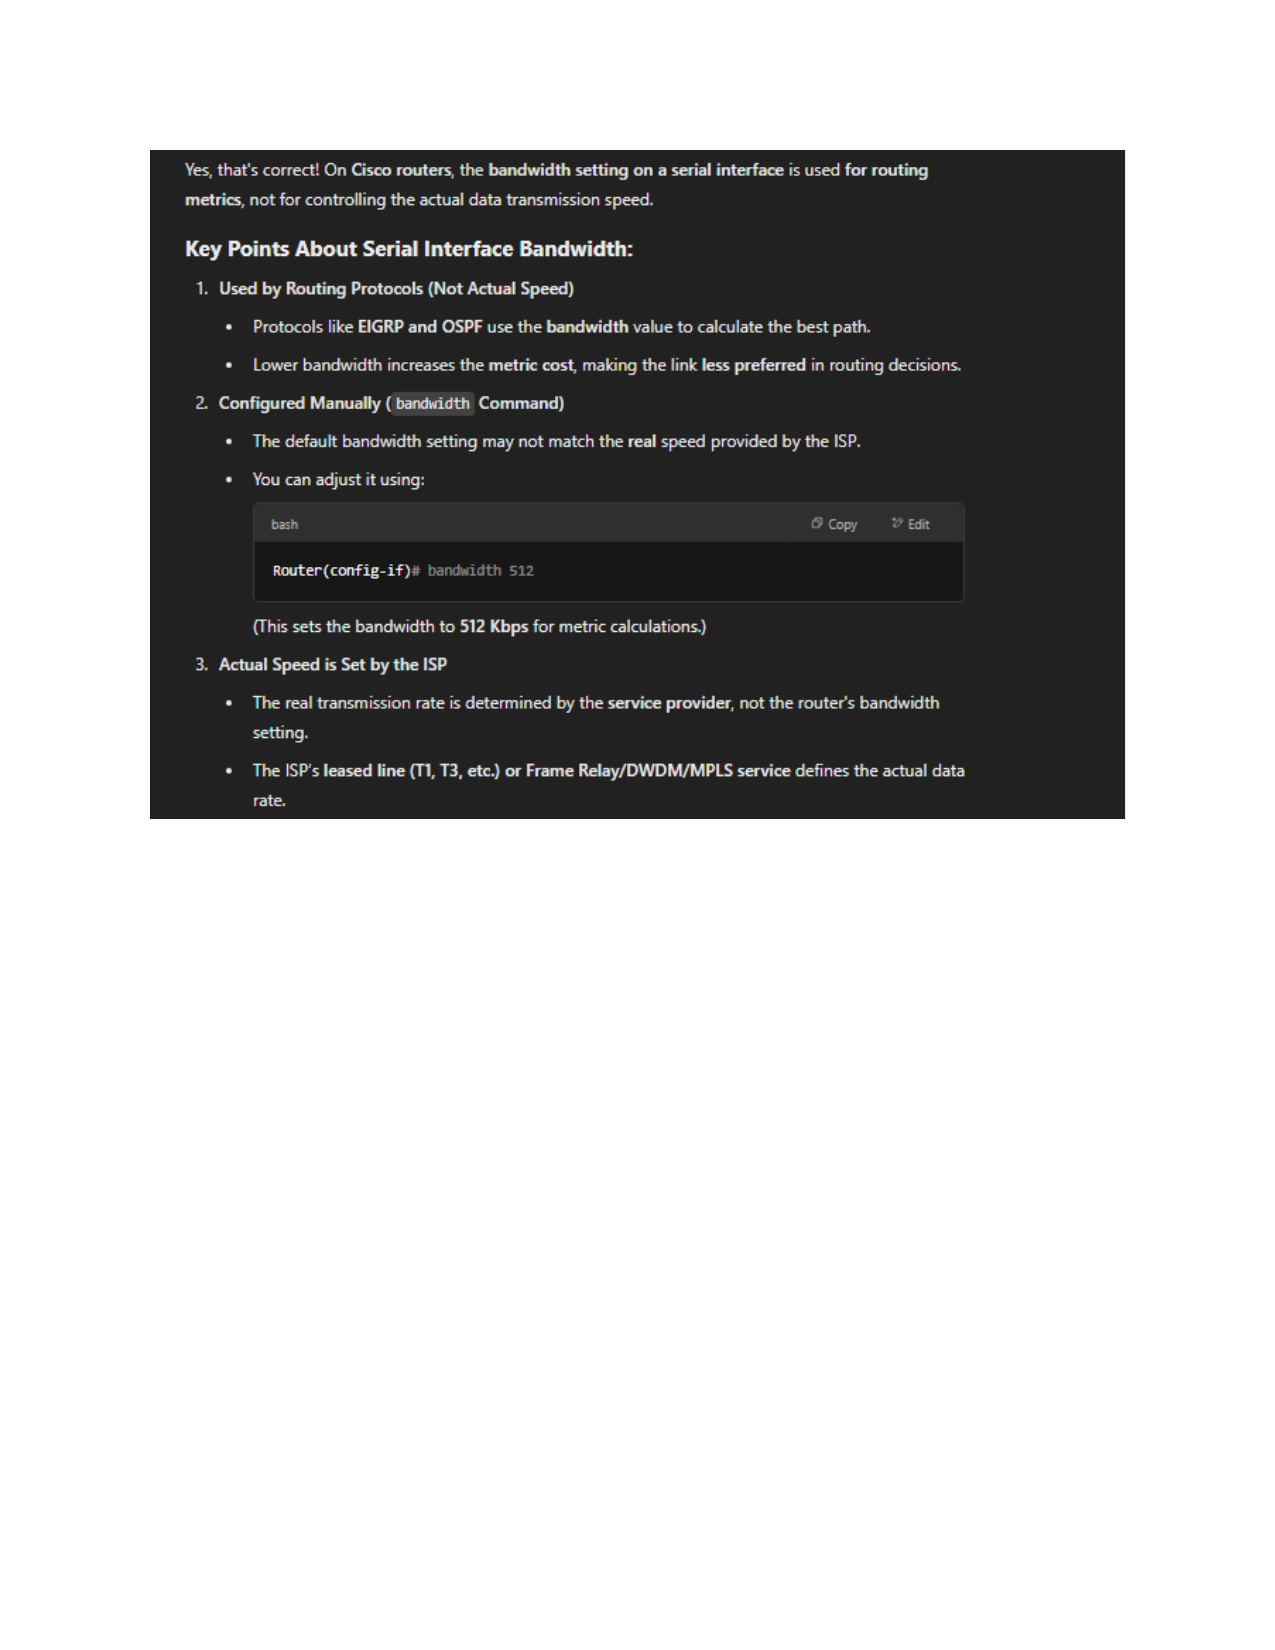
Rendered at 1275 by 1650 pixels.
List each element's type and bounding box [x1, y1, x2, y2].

picture [150, 150, 1125, 819]
